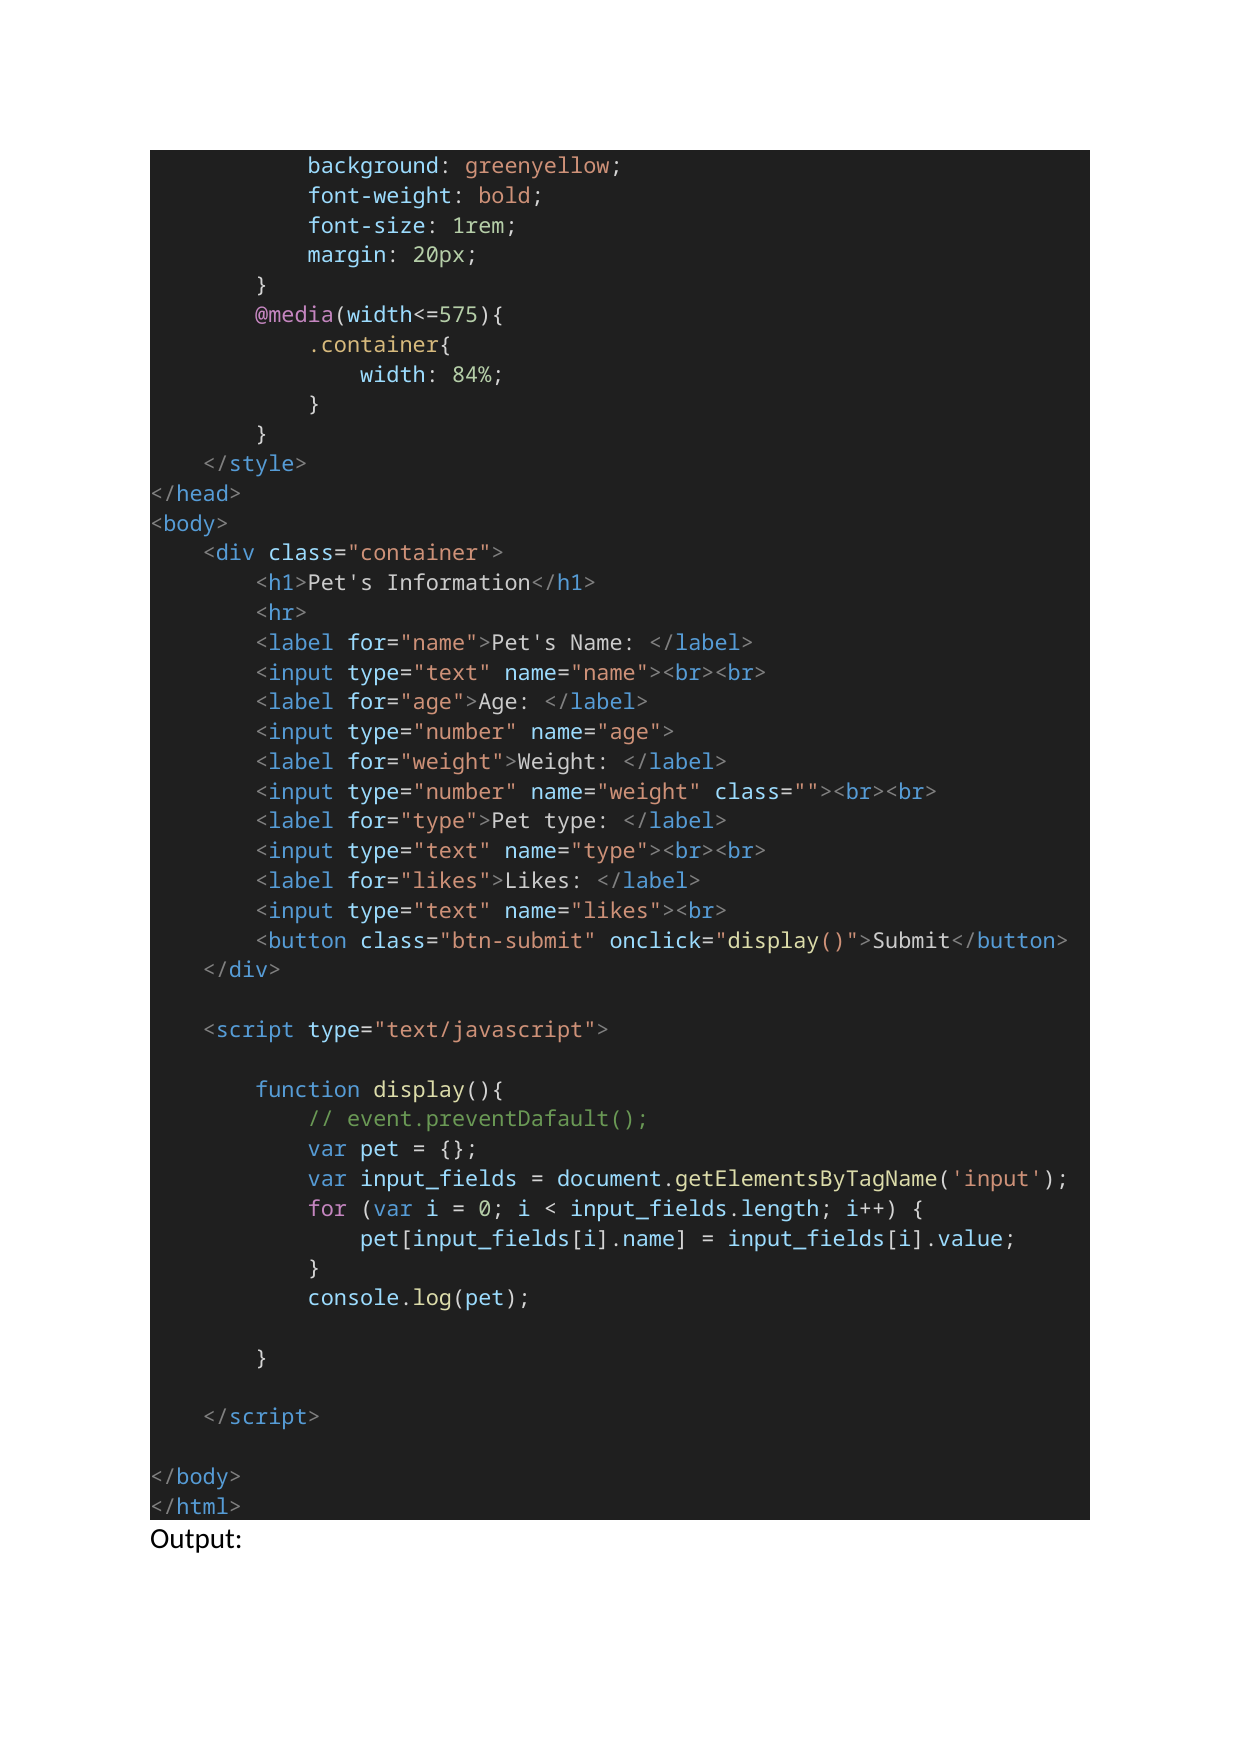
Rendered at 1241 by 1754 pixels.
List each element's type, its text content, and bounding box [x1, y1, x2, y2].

text } [150, 1252, 1090, 1282]
text margin: 20px; [150, 239, 1090, 269]
text <input type="text" name="type"><br><br> [150, 835, 1090, 865]
text </div> [150, 954, 1090, 984]
text } [150, 1342, 1090, 1371]
text .container{ [150, 329, 1090, 358]
text background: greenyellow; [150, 150, 1090, 180]
text </html> [150, 1491, 1090, 1520]
text width: 84%; [150, 358, 1090, 388]
text <input type="number" name="age"> [150, 716, 1090, 746]
text <label for="name">Pet's Name: </label> [150, 627, 1090, 656]
text @media(width<=575){ [150, 299, 1090, 329]
text </head> [150, 478, 1090, 507]
text var pet = {}; [150, 1133, 1090, 1163]
text console.log(pet); [150, 1282, 1090, 1312]
text Output: [150, 1520, 1090, 1556]
text <body> [150, 507, 1090, 537]
text <input type="text" name="likes"><br> [150, 895, 1090, 924]
text <label for="type">Pet type: </label> [150, 805, 1090, 835]
text </body> [150, 1461, 1090, 1491]
text var input_fields = document.getElementsByTagName('input'); [150, 1163, 1090, 1193]
text <label for="weight">Weight: </label> [150, 746, 1090, 776]
text <input type="text" name="name"><br><br> [150, 656, 1090, 686]
text <hr> [150, 597, 1090, 627]
text <script type="text/javascript"> [150, 1014, 1090, 1044]
text pet[input_fields[i].name] = input_fields[i].value; [150, 1222, 1090, 1252]
text <h1>Pet's Information</h1> [150, 567, 1090, 597]
text font-size: 1rem; [150, 209, 1090, 239]
text font-weight: bold; [150, 180, 1090, 209]
text } [150, 269, 1090, 299]
text <label for="age">Age: </label> [150, 686, 1090, 716]
text <div class="container"> [150, 537, 1090, 567]
text <button class="btn-submit" onclick="display()">Submit</button> [150, 924, 1090, 954]
text <input type="number" name="weight" class=""><br><br> [150, 776, 1090, 805]
text </style> [150, 448, 1090, 478]
text <label for="likes">Likes: </label> [150, 865, 1090, 895]
text // event.preventDafault(); [150, 1103, 1090, 1133]
text function display(){ [150, 1073, 1090, 1103]
text } [150, 388, 1090, 418]
text </script> [150, 1401, 1090, 1431]
text for (var i = 0; i < input_fields.length; i++) { [150, 1193, 1090, 1222]
text } [150, 418, 1090, 448]
